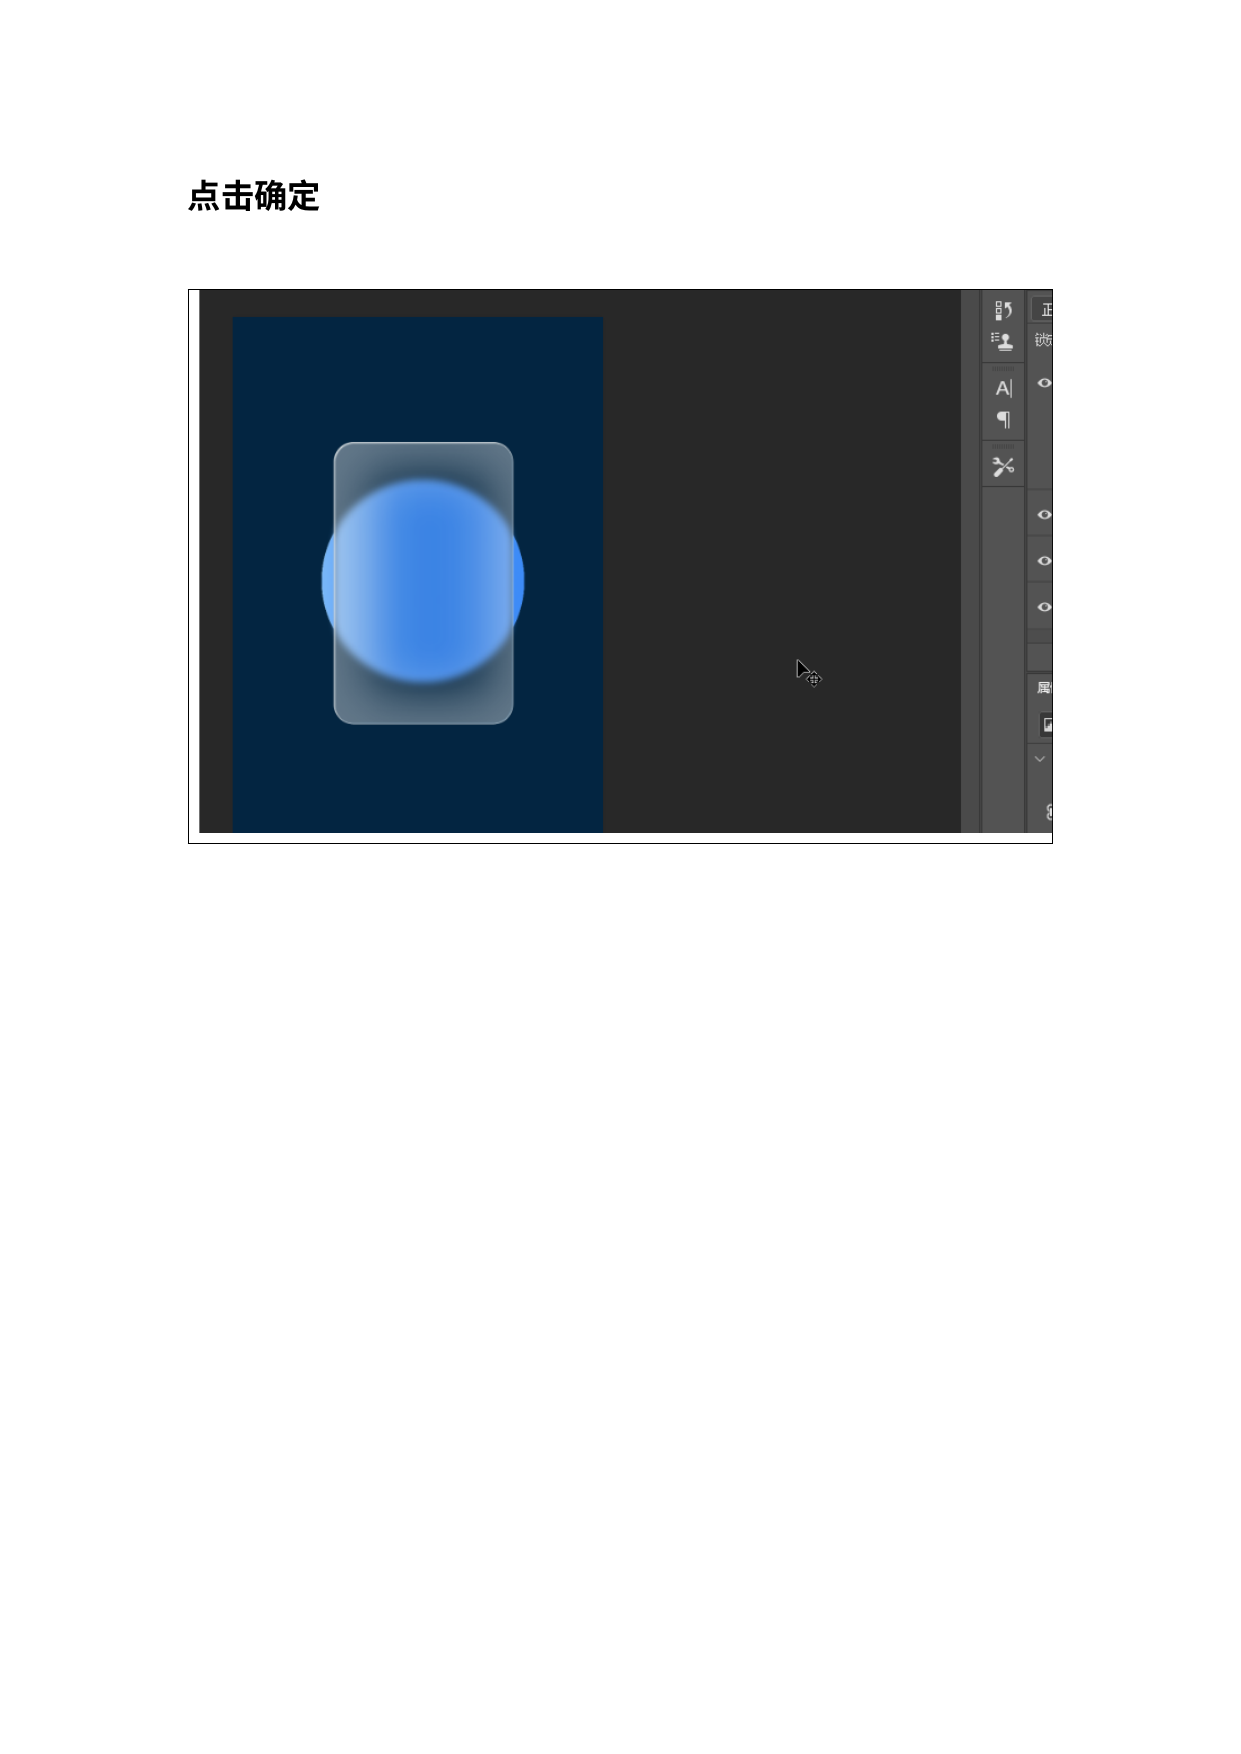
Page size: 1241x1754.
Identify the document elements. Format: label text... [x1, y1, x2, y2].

picture [199, 290, 1053, 833]
table_header [189, 290, 1052, 843]
subtitle 点击确定 [187, 162, 1053, 227]
